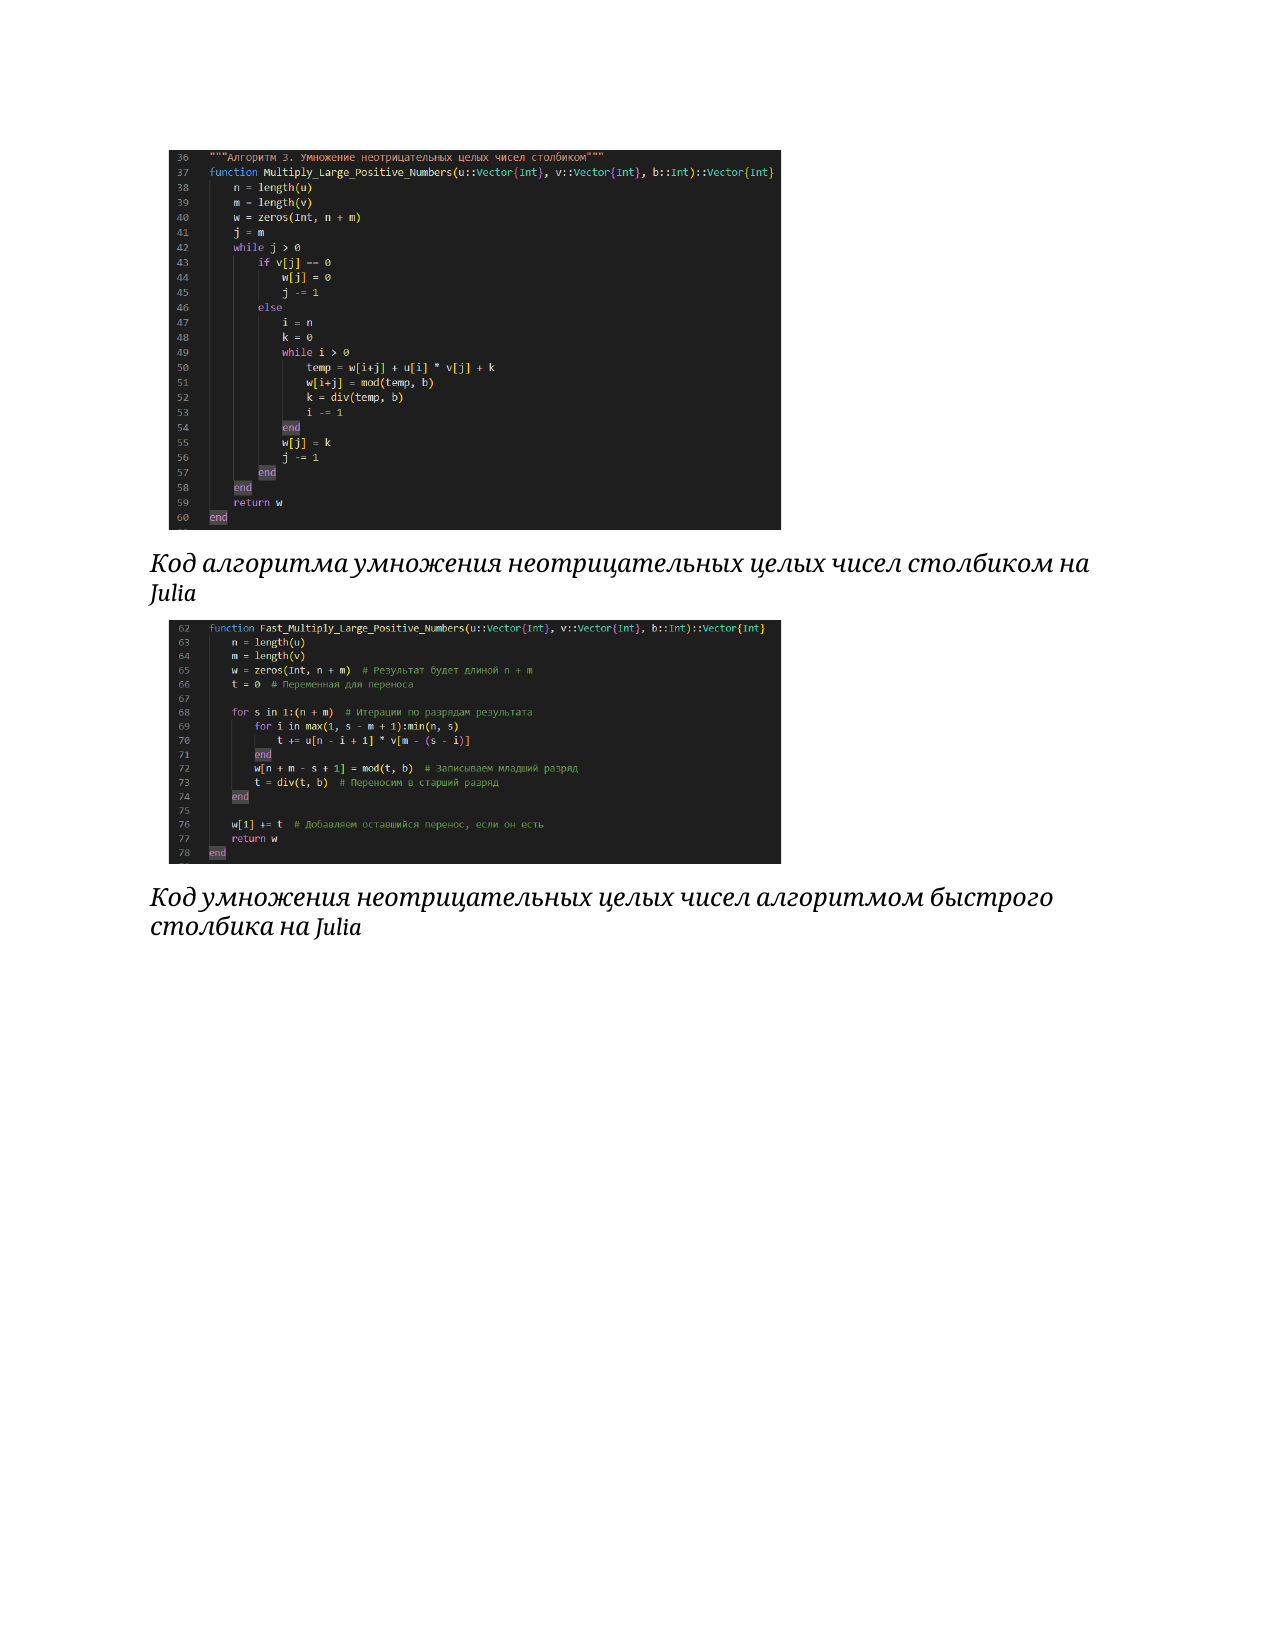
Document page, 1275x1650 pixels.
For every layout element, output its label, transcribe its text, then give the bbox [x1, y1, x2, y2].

picture [168, 620, 782, 864]
text Код алгоритма умножения неотрицательных целых чисел столбиком на Julia [150, 550, 1125, 608]
text Код умножения неотрицательных целых чисел алгоритмом быстрого столбика на Julia [150, 884, 1125, 942]
picture [168, 150, 782, 530]
